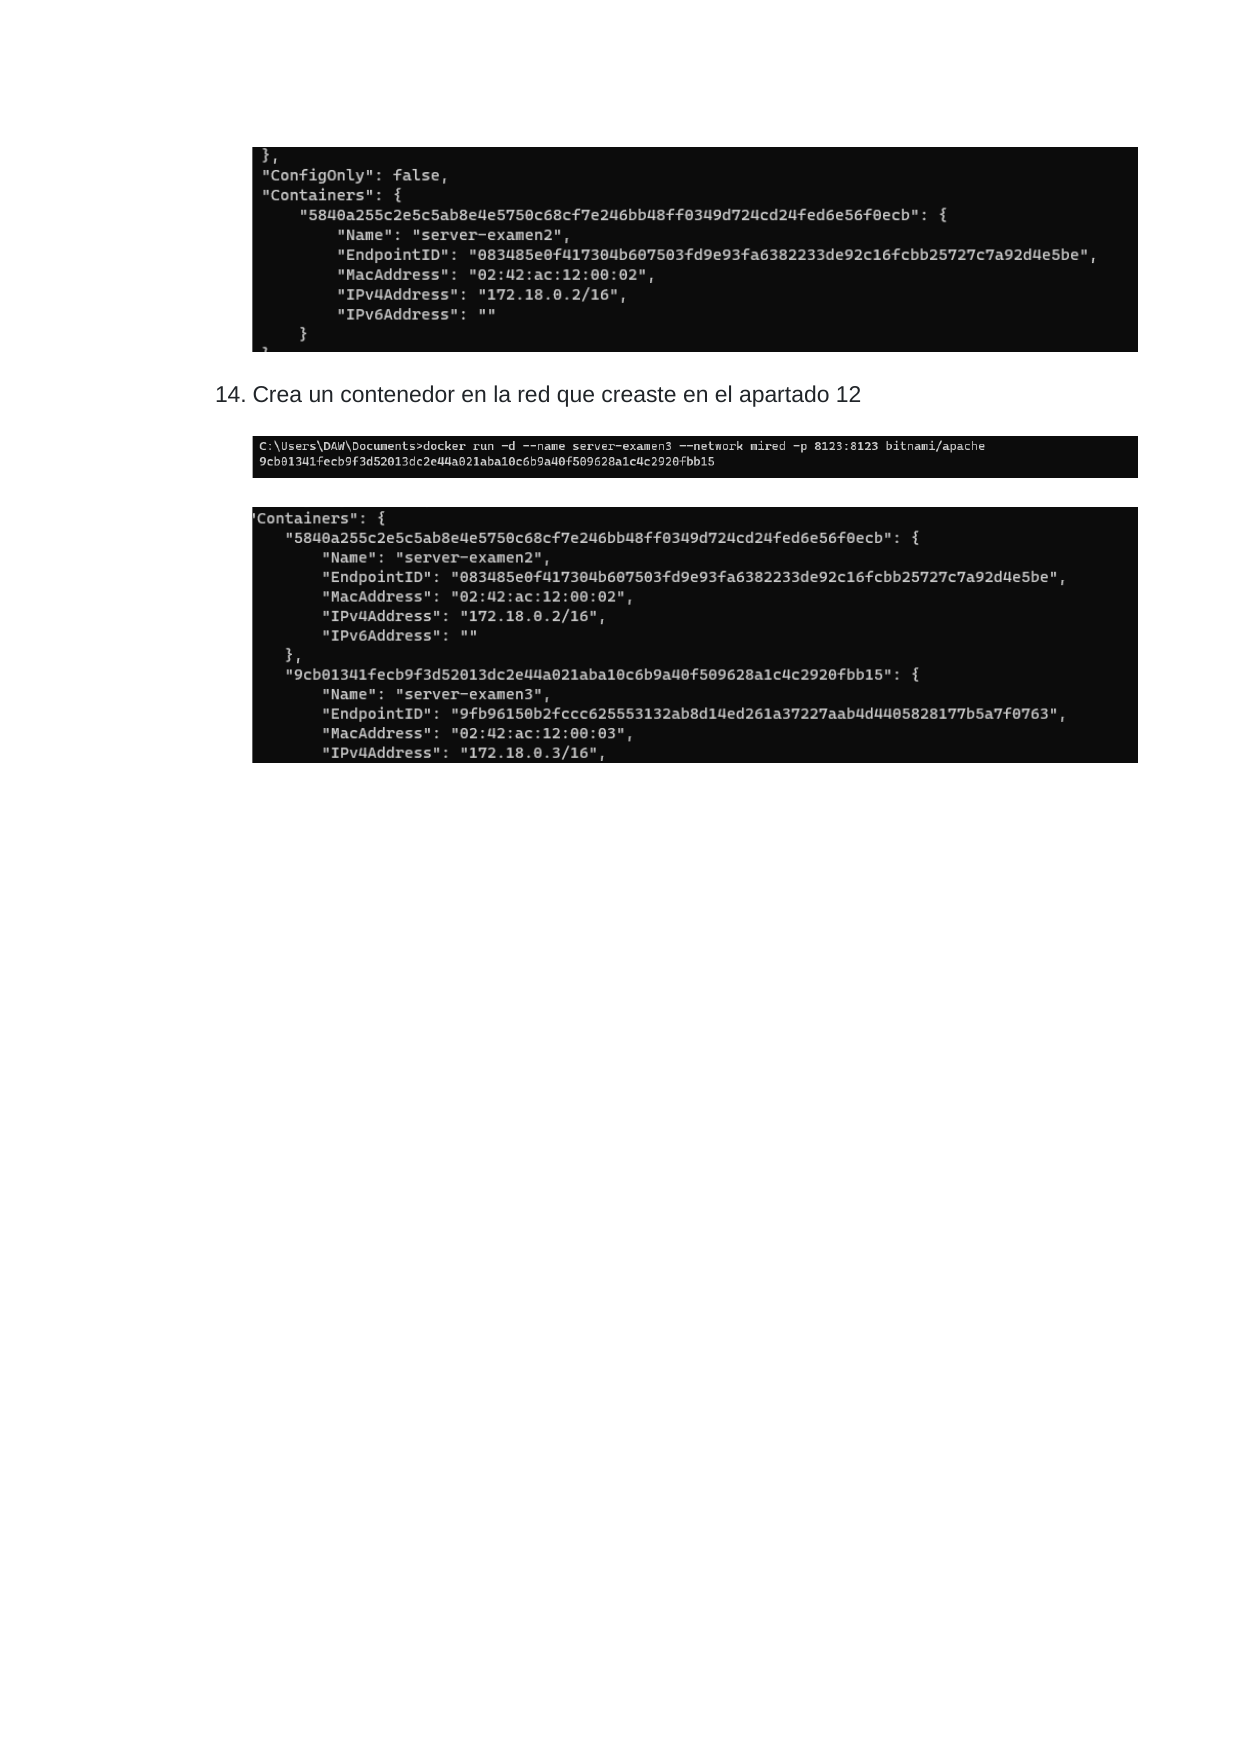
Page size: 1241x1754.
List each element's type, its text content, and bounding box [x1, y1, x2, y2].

list Crea un contenedor en la red que creaste en el apartado 12 [215, 381, 1063, 408]
picture [252, 436, 1138, 478]
picture [252, 507, 1138, 763]
picture [252, 147, 1138, 352]
